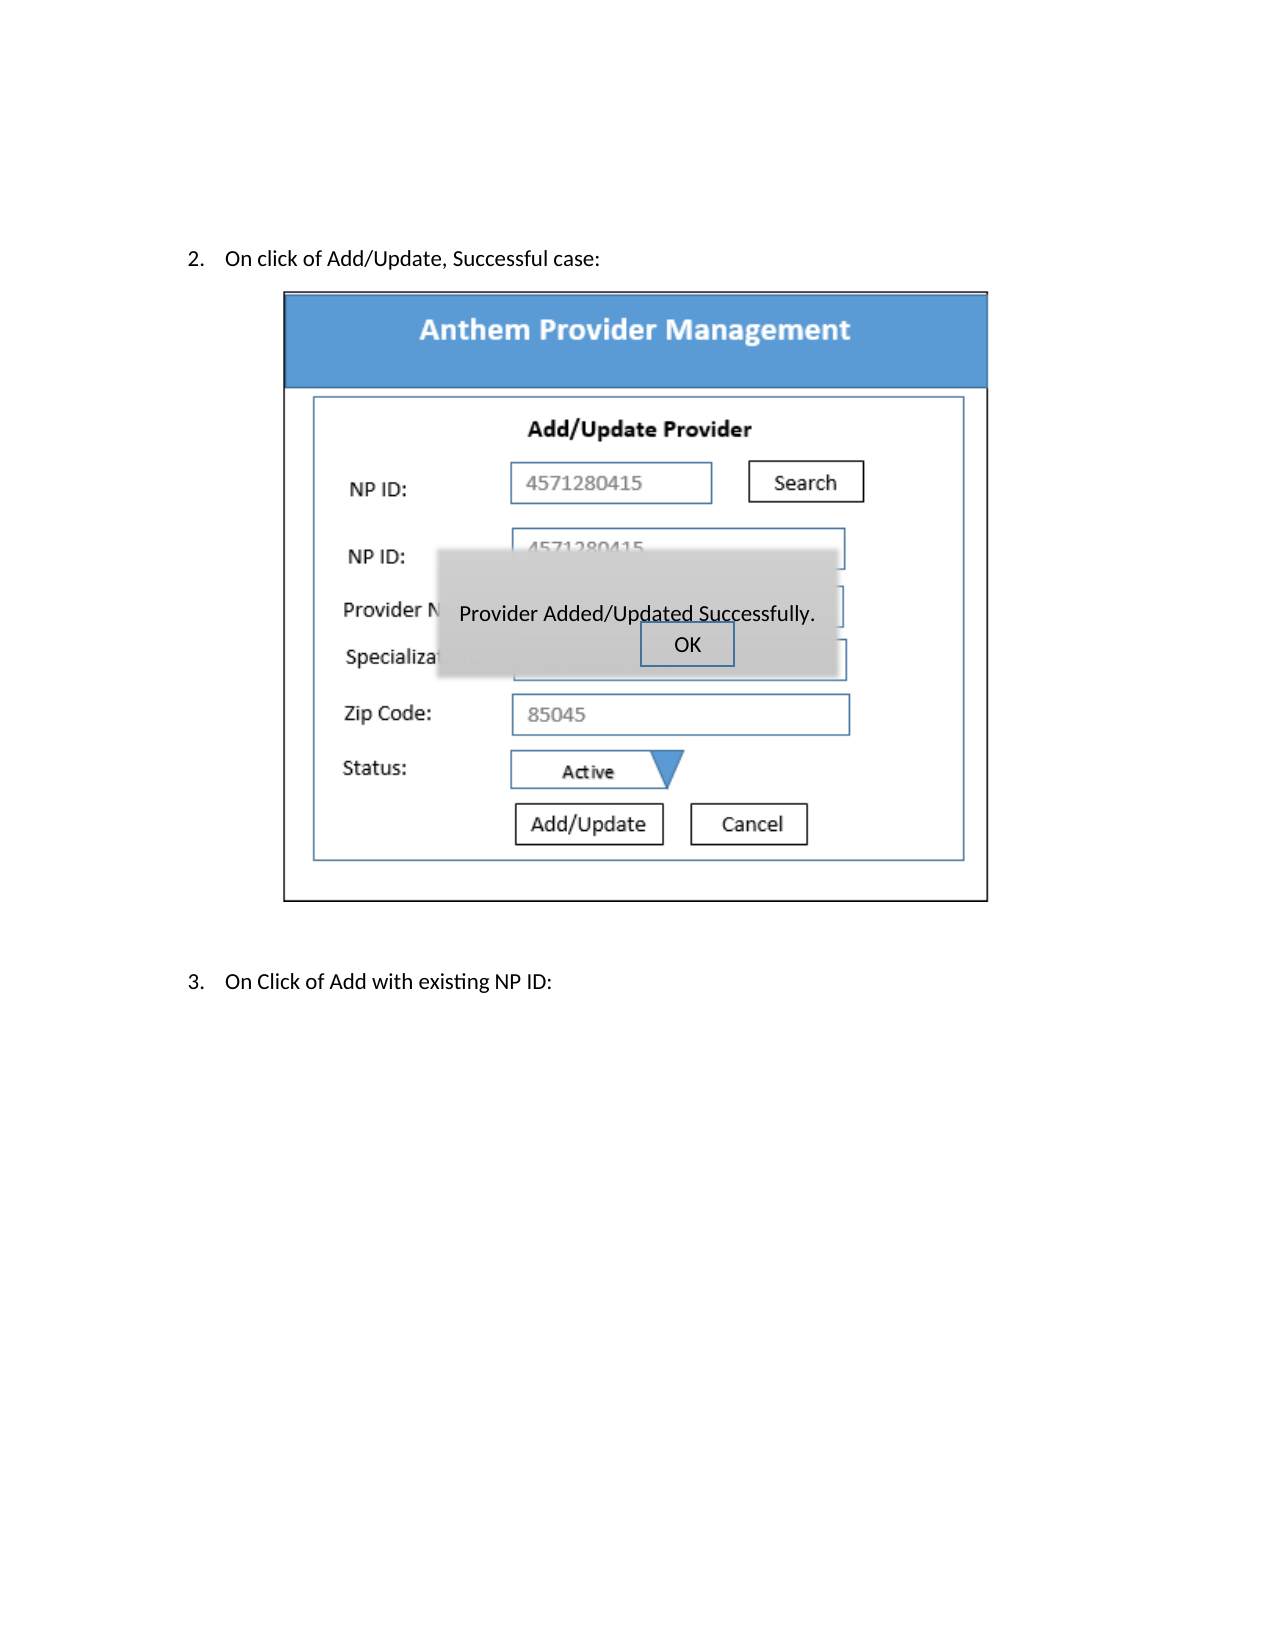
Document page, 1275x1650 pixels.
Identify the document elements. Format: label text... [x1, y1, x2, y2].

list On click of Add/Update, Successful case: [187, 244, 1125, 272]
picture [282, 290, 993, 902]
list On Click of Add with existing NP ID: [187, 967, 1125, 995]
